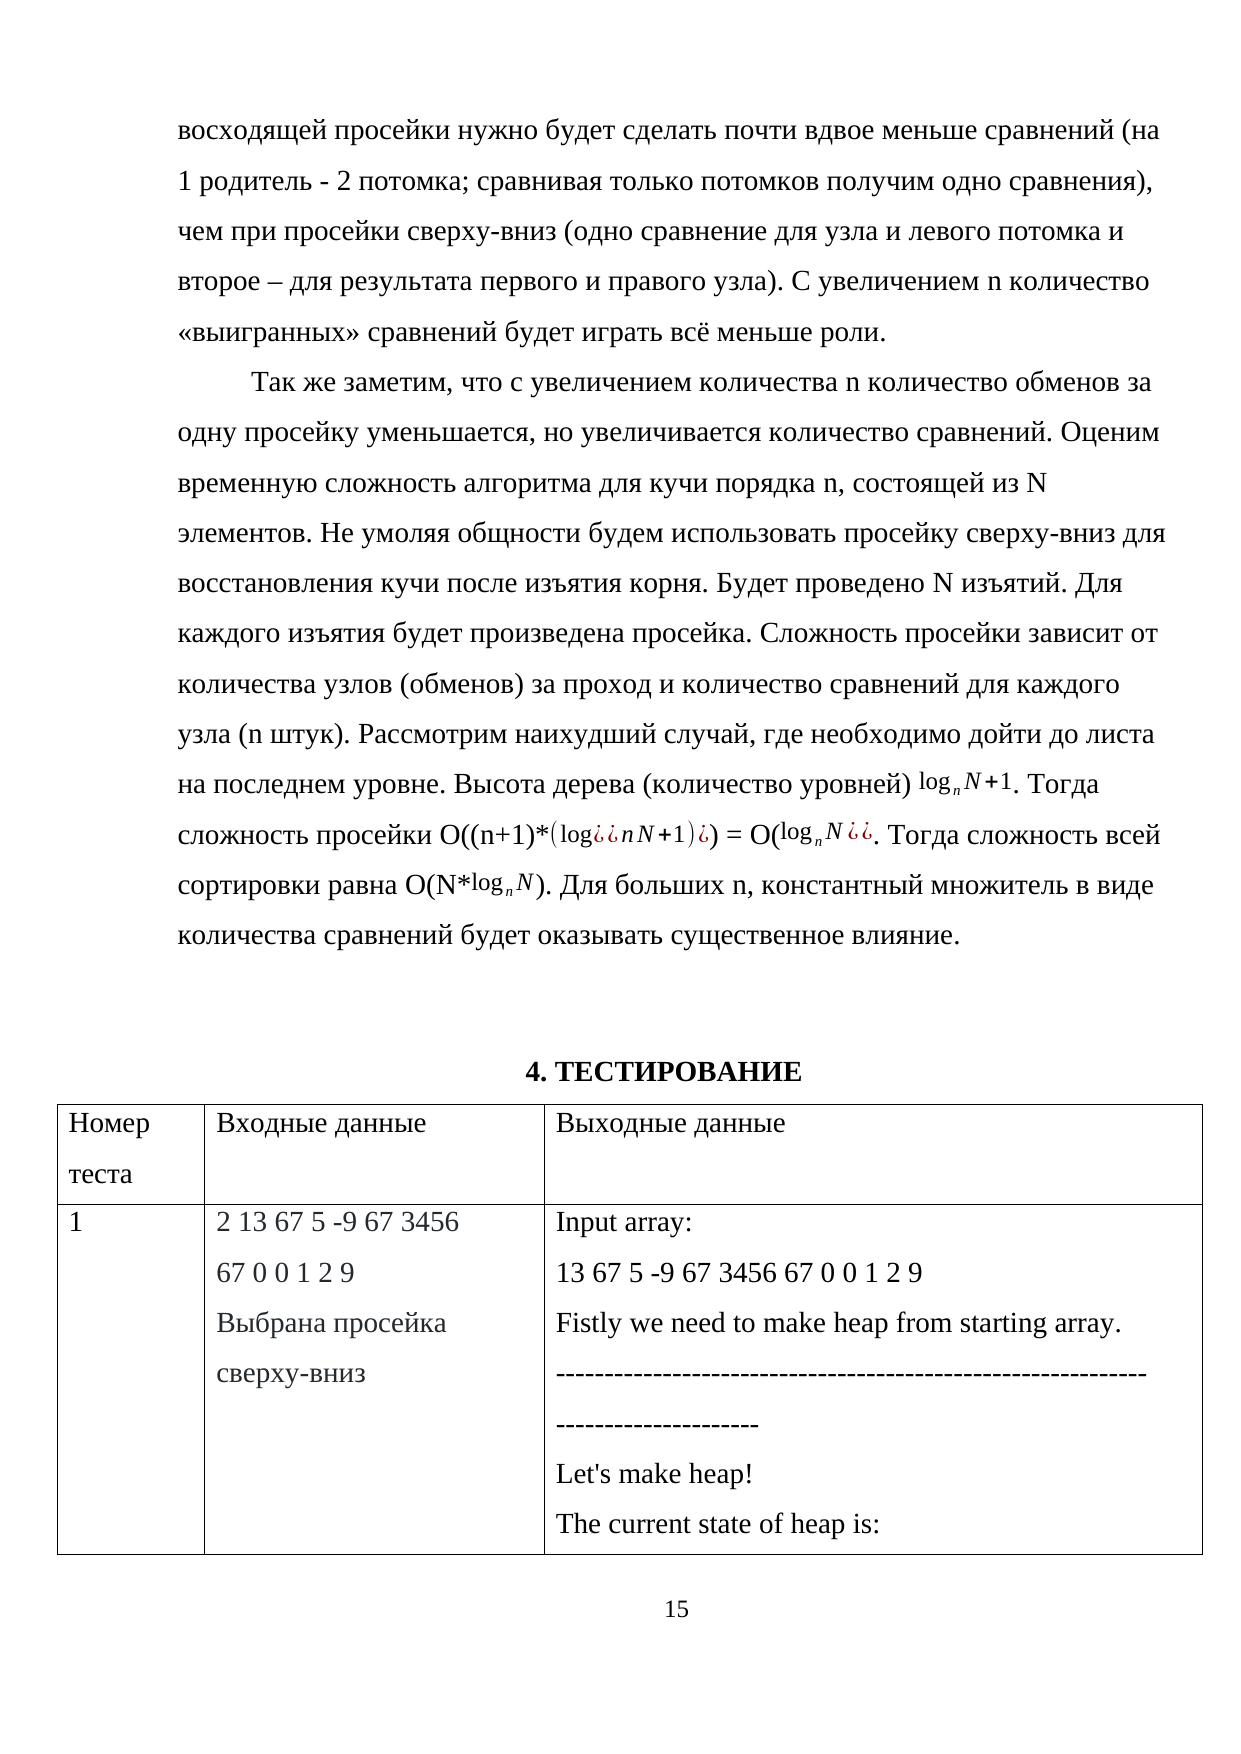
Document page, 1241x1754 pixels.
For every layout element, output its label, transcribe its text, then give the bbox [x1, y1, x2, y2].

table_header Номер теста [58, 1105, 204, 1203]
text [177, 112, 1177, 347]
table_cell 1 [58, 1205, 204, 1554]
text 4. ТЕСТИРОВАНИЕ [177, 1054, 1151, 1088]
table_header Выходные данные [545, 1105, 1202, 1203]
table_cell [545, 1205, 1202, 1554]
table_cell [205, 1205, 544, 1554]
table_header Входные данные [205, 1105, 544, 1203]
